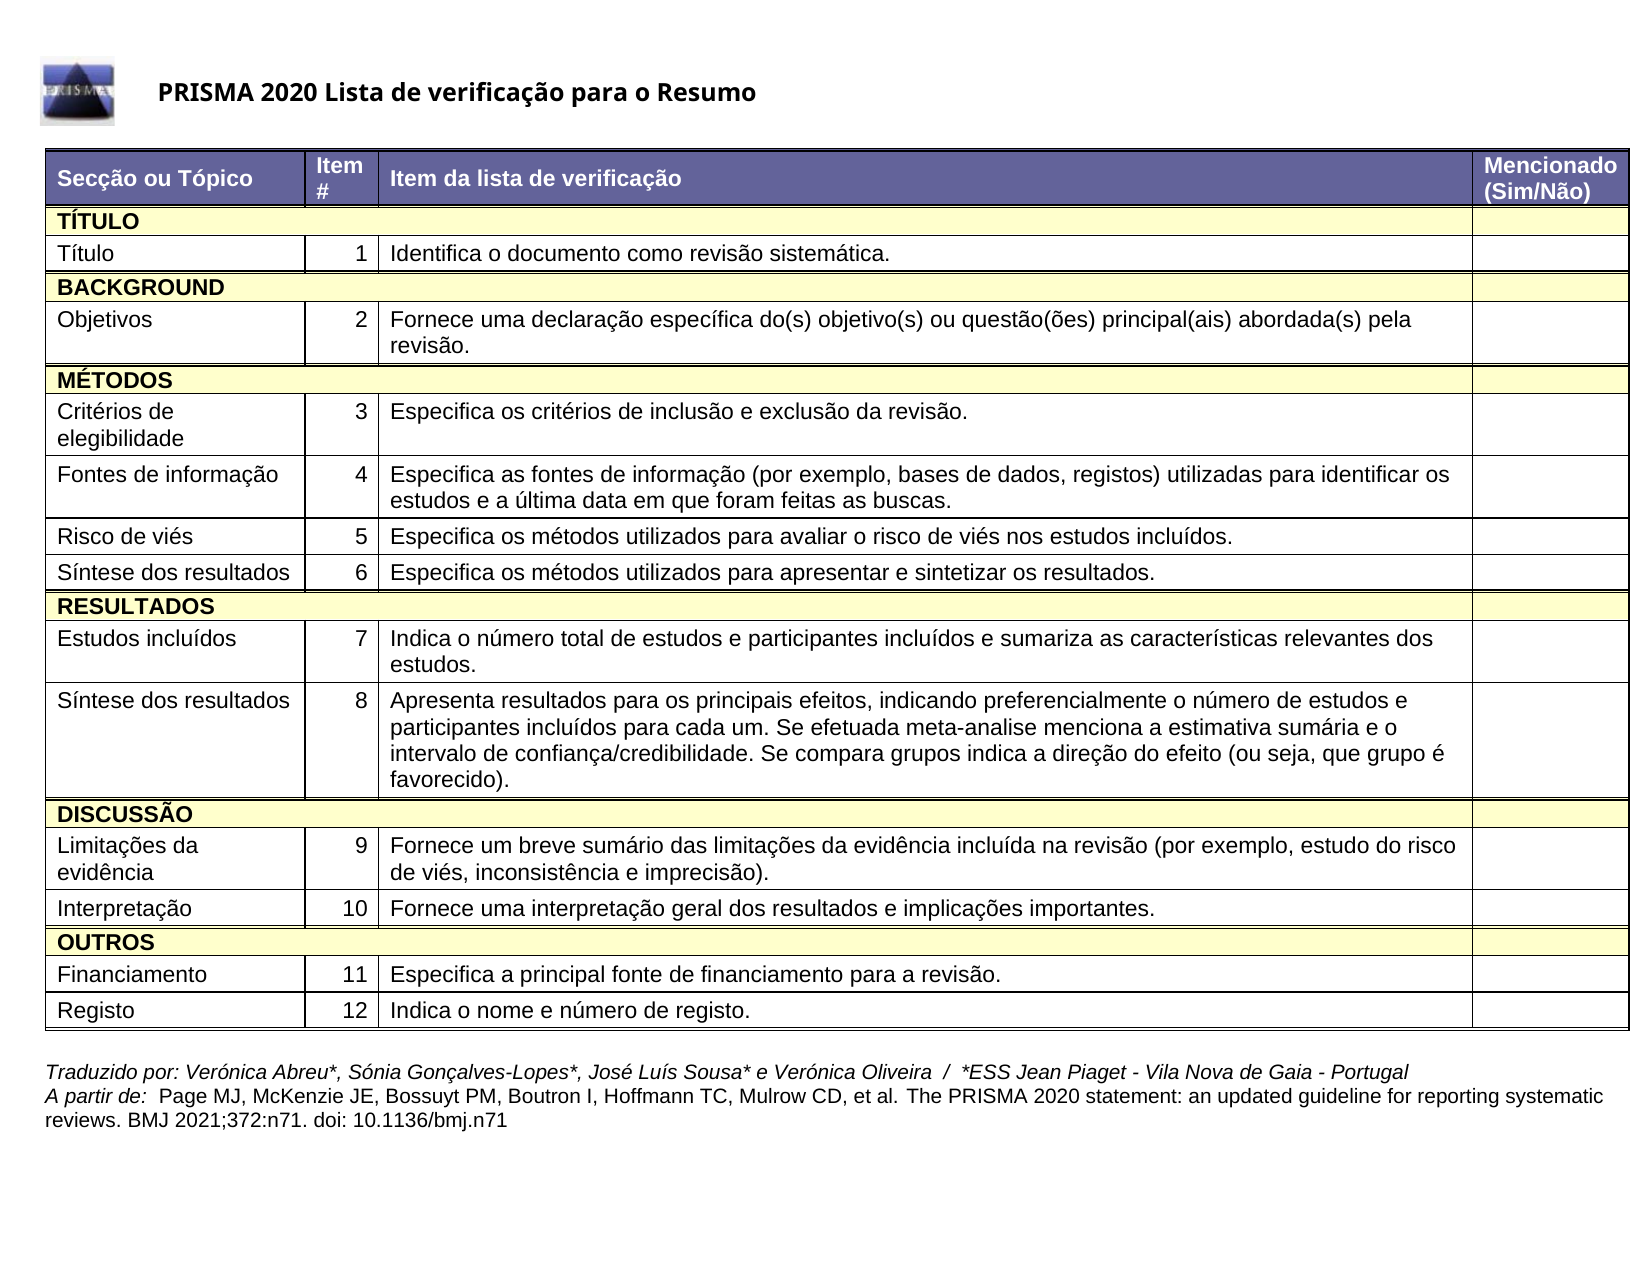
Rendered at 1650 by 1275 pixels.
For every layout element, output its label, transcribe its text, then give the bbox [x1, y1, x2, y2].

table_cell [1473, 993, 1628, 1027]
table_cell 7 [306, 621, 378, 682]
picture [39, 56, 115, 126]
table_cell [1473, 236, 1628, 270]
text Traduzido por: Verónica Abreu*, Sónia Gonçalves-Lopes*, José Luís Sousa* e Verónica Oliveira / *ESS Jean Piaget - Vila Nova de Gaia - Portugal [45, 1059, 1605, 1083]
table_header Item # [306, 152, 378, 204]
table_cell Critérios de elegibilidade [46, 394, 304, 455]
table_cell 5 [306, 519, 378, 553]
table_cell 11 [306, 956, 378, 991]
table_cell [1473, 828, 1628, 889]
table_header Item da lista de verificação [379, 152, 1472, 204]
table_cell [1473, 683, 1628, 797]
table_cell Fornece uma declaração específica do(s) objetivo(s) ou questão(ões) principal(ais) abordada(s) pela revisão. [379, 302, 1472, 363]
table_cell Objetivos [46, 302, 304, 363]
table_cell BACKGROUND [46, 274, 1472, 301]
table_cell Especifica os critérios de inclusão e exclusão da revisão. [379, 394, 1472, 455]
table_cell [1473, 621, 1628, 682]
table_cell Síntese dos resultados [46, 555, 304, 589]
table_cell [1473, 801, 1628, 827]
table_header Mencionado (Sim/Não) [1473, 152, 1628, 204]
table_cell Especifica os métodos utilizados para avaliar o risco de viés nos estudos incluídos. [379, 519, 1472, 553]
table_cell Interpretação [46, 890, 304, 925]
table_cell 3 [306, 394, 378, 455]
table_cell [1473, 394, 1628, 455]
table_cell DISCUSSÃO [46, 801, 1472, 827]
table_cell 4 [306, 456, 378, 517]
table_cell Fornece um breve sumário das limitações da evidência incluída na revisão (por exemplo, estudo do risco de viés, inconsistência e imprecisão). [379, 828, 1472, 889]
table_cell 1 [306, 236, 378, 270]
table_cell 12 [306, 993, 378, 1027]
table_cell Risco de viés [46, 519, 304, 553]
table_cell [1473, 929, 1628, 955]
table_cell OUTROS [46, 929, 1472, 955]
table_cell 10 [306, 890, 378, 925]
table_cell [1473, 208, 1628, 234]
table_cell [1473, 519, 1628, 553]
table_cell 2 [306, 302, 378, 363]
table_cell Identifica o documento como revisão sistemática. [379, 236, 1472, 270]
table_cell MÉTODOS [46, 367, 1472, 393]
table_cell Especifica a principal fonte de financiamento para a revisão. [379, 956, 1472, 991]
table_cell Registo [46, 993, 304, 1027]
table_cell Fornece uma interpretação geral dos resultados e implicações importantes. [379, 890, 1472, 925]
table_cell [1473, 593, 1628, 619]
table_cell Título [46, 236, 304, 270]
table_cell RESULTADOS [46, 593, 1472, 619]
table_cell Indica o número total de estudos e participantes incluídos e sumariza as características relevantes dos estudos. [379, 621, 1472, 682]
table_cell [1473, 956, 1628, 991]
table_cell Indica o nome e número de registo. [379, 993, 1472, 1027]
table_cell 6 [306, 555, 378, 589]
table_cell [1473, 274, 1628, 301]
table_cell Fontes de informação [46, 456, 304, 517]
table_cell 9 [306, 828, 378, 889]
table_header Secção ou Tópico [46, 152, 304, 204]
table_cell 8 [306, 683, 378, 797]
text A partir de: Page MJ, McKenzie JE, Bossuyt PM, Boutron I, Hoffmann TC, Mulrow CD, et al. The PRISMA 2020 statement: an updated guideline for reporting systematic reviews. BMJ 2021;372:n71. doi: 10.1136/bmj.n71 [45, 1083, 1605, 1131]
table_cell Especifica os métodos utilizados para apresentar e sintetizar os resultados. [379, 555, 1472, 589]
table_cell [1473, 456, 1628, 517]
table_cell [1473, 302, 1628, 363]
table_cell Especifica as fontes de informação (por exemplo, bases de dados, registos) utilizadas para identificar os estudos e a última data em que foram feitas as buscas. [379, 456, 1472, 517]
table_cell [1473, 367, 1628, 393]
table_cell Apresenta resultados para os principais efeitos, indicando preferencialmente o número de estudos e participantes incluídos para cada um. Se efetuada meta-analise menciona a estimativa sumária e o intervalo de confiança/credibilidade. Se compara grupos indica a direção do efeito (ou seja, que grupo é favorecido). [379, 683, 1472, 797]
table_cell Síntese dos resultados [46, 683, 304, 797]
table_cell [1473, 890, 1628, 925]
table_cell Financiamento [46, 956, 304, 991]
table_cell Limitações da evidência [46, 828, 304, 889]
table_cell Estudos incluídos [46, 621, 304, 682]
table_cell [1473, 555, 1628, 589]
table_cell TÍTULO [46, 208, 1472, 234]
